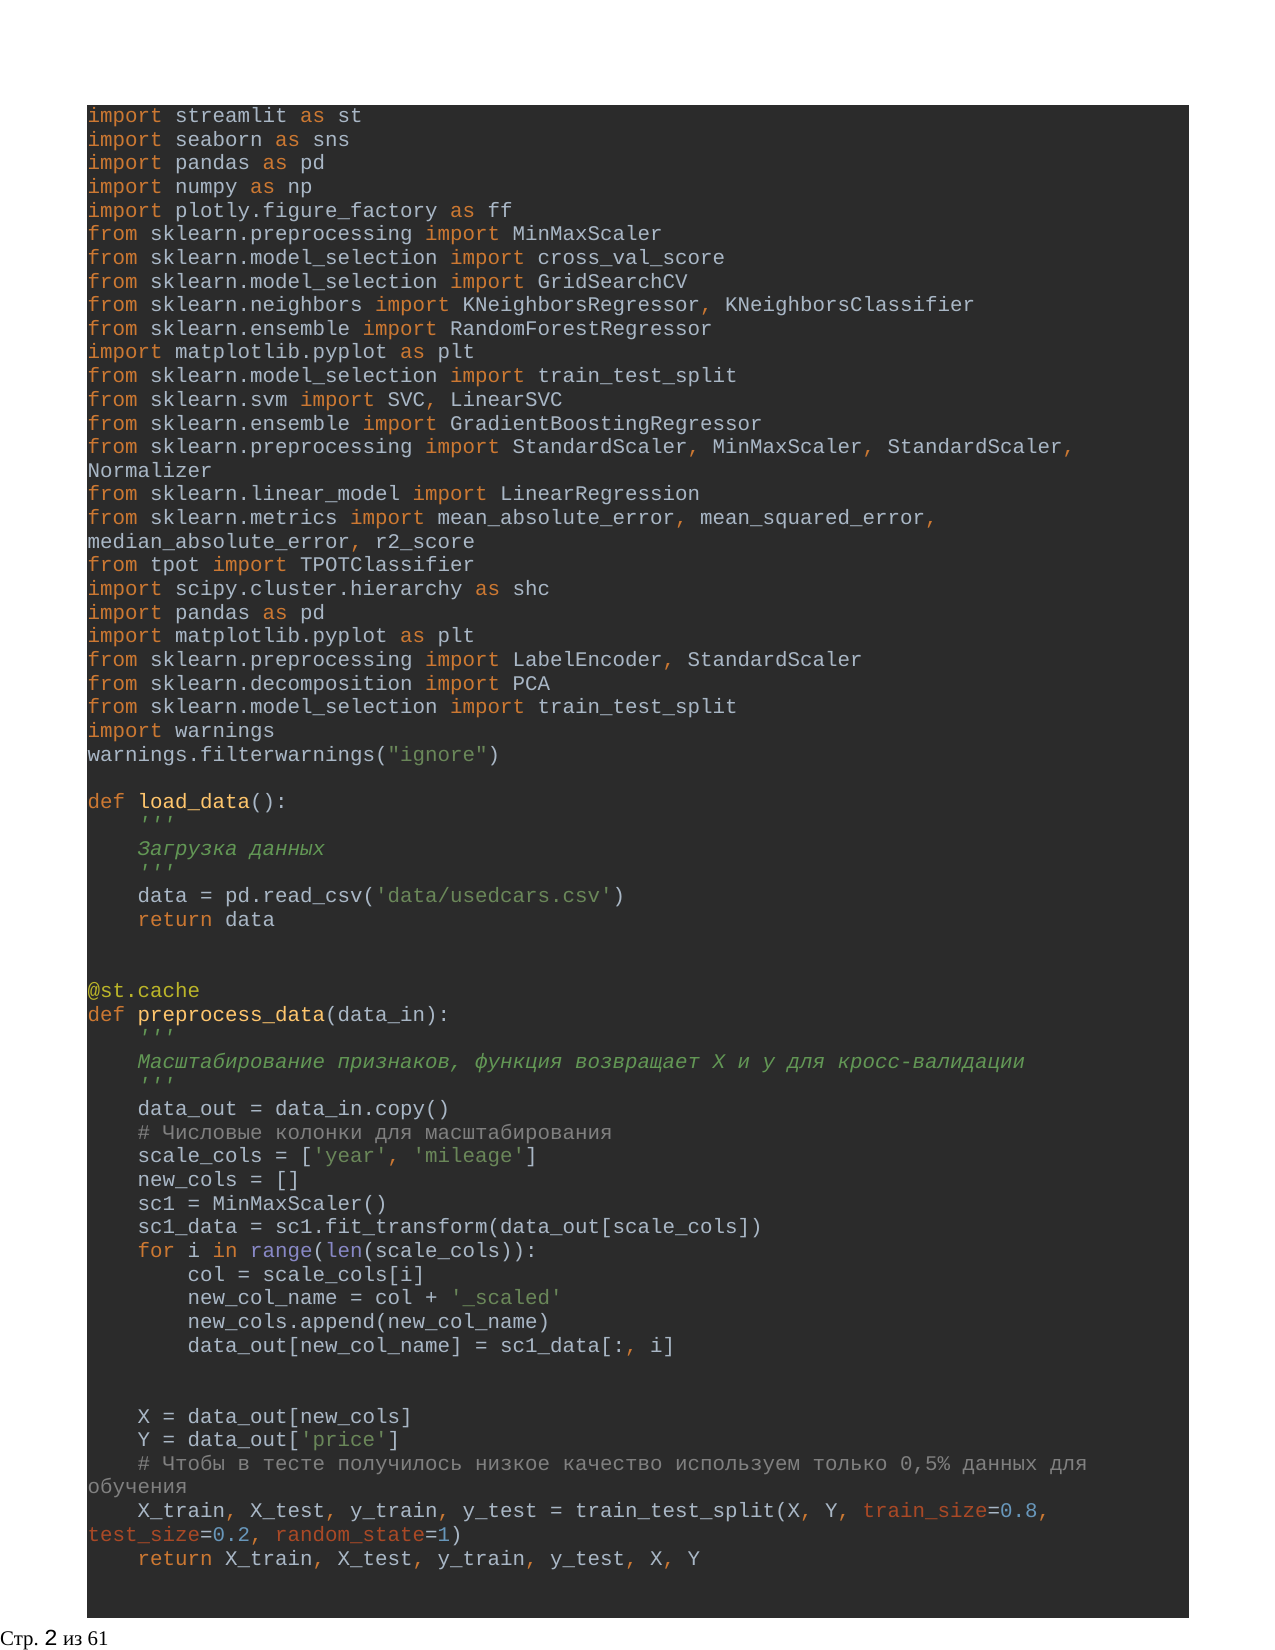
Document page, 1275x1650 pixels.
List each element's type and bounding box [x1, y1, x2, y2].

text [87, 105, 1189, 1618]
